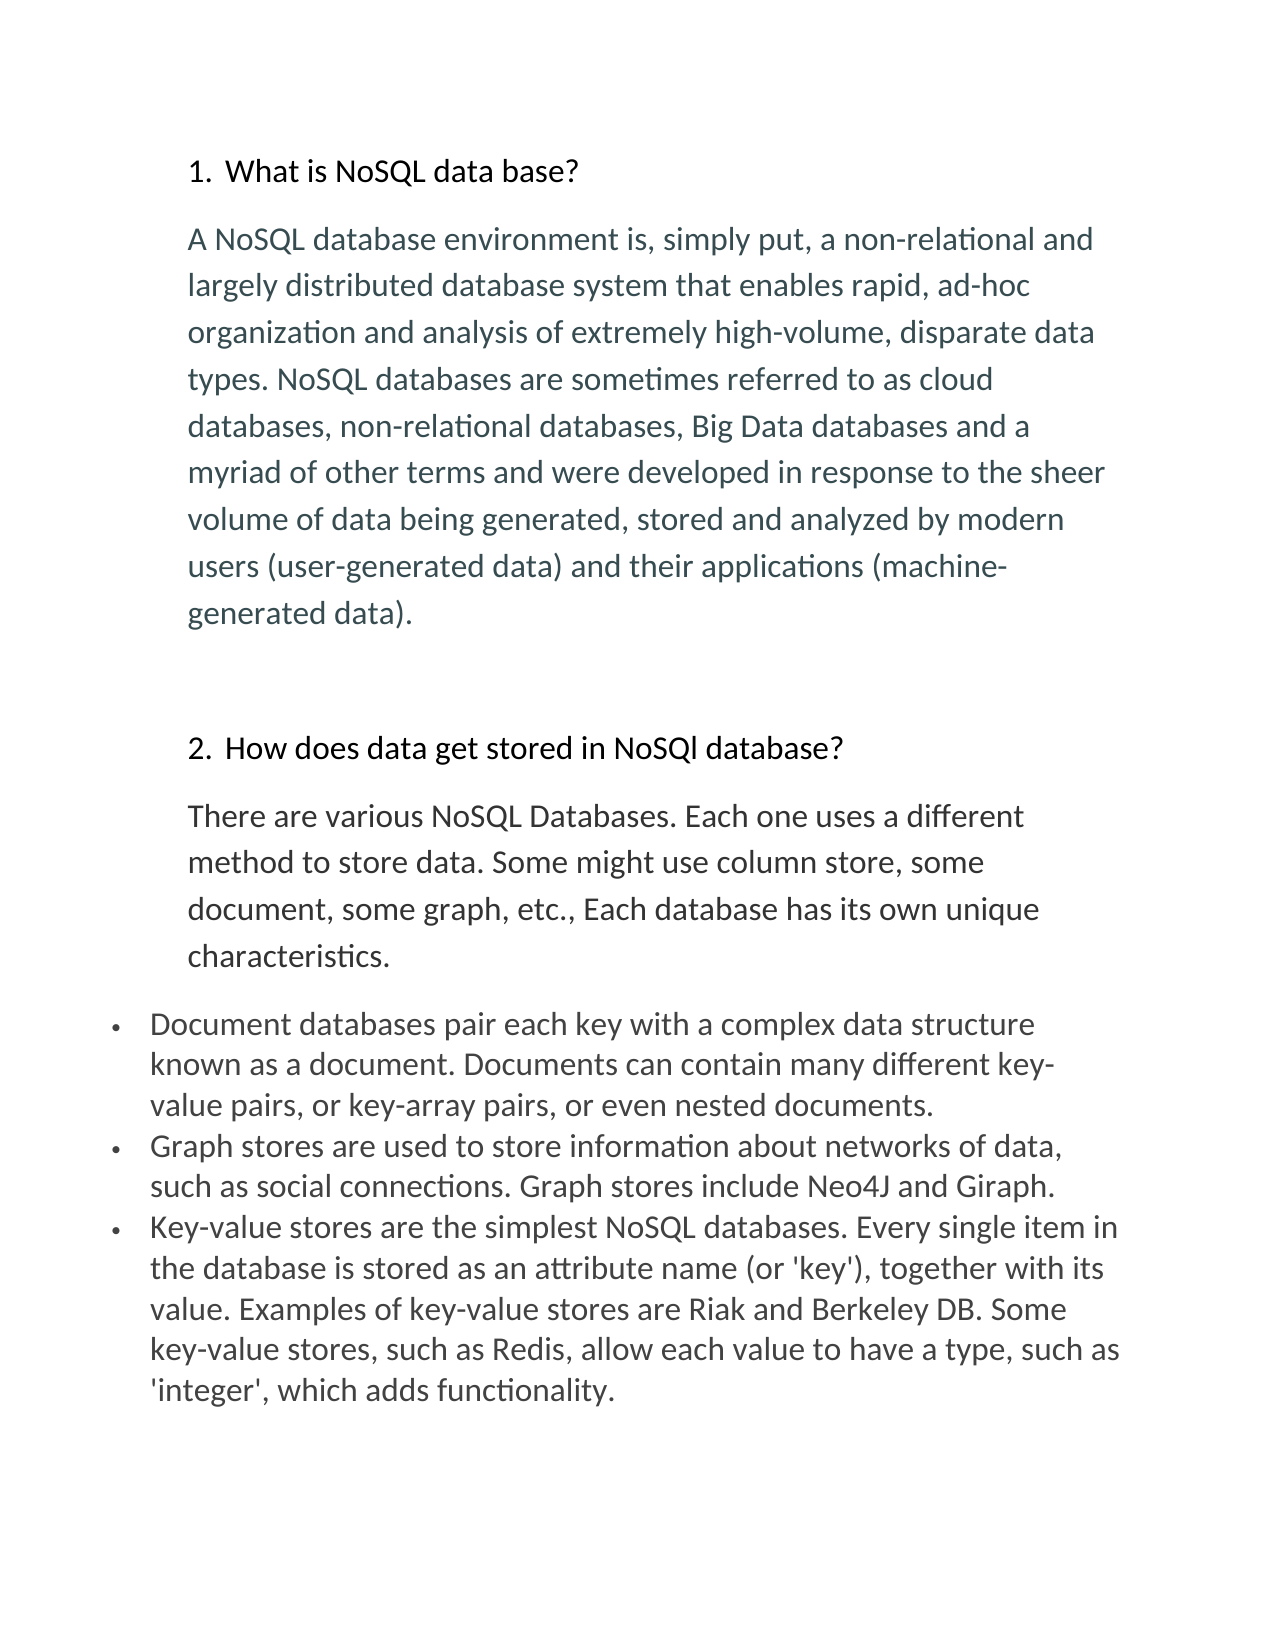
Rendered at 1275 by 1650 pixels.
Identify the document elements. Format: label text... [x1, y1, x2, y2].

list How does data get stored in NoSQl database? [187, 727, 1125, 768]
text A NoSQL database environment is, simply put, a non-relational and largely distributed database system that enables rapid, ad-hoc organization and analysis of extremely high-volume, disparate data types. NoSQL databases are sometimes referred to as cloud databases, non-relational databases, Big Data databases and a myriad of other terms and were developed in response to the sheer volume of data being generated, stored and analyzed by modern users (user-generated data) and their applications (machine-generated data). [187, 218, 1125, 632]
text There are various NoSQL Databases. Each one uses a different method to store data. Some might use column store, some document, some graph, etc., Each database has its own unique characteristics. [187, 794, 1125, 976]
list Key-value stores are the simplest NoSQL databases. Every single item in the database is stored as an attribute name (or 'key'), together with its value. Examples of key-value stores are Riak and Berkeley DB. Some key-value stores, such as Redis, allow each value to have a type, such as 'integer', which adds functionality. [112, 1206, 1125, 1410]
list Graph stores are used to store information about networks of data, such as social connections. Graph stores include Neo4J and Giraph. [112, 1125, 1125, 1206]
list What is NoSQL data base? [187, 150, 1125, 191]
list Document databases pair each key with a complex data structure known as a document. Documents can contain many different key-value pairs, or key-array pairs, or even nested documents. [112, 1002, 1125, 1125]
